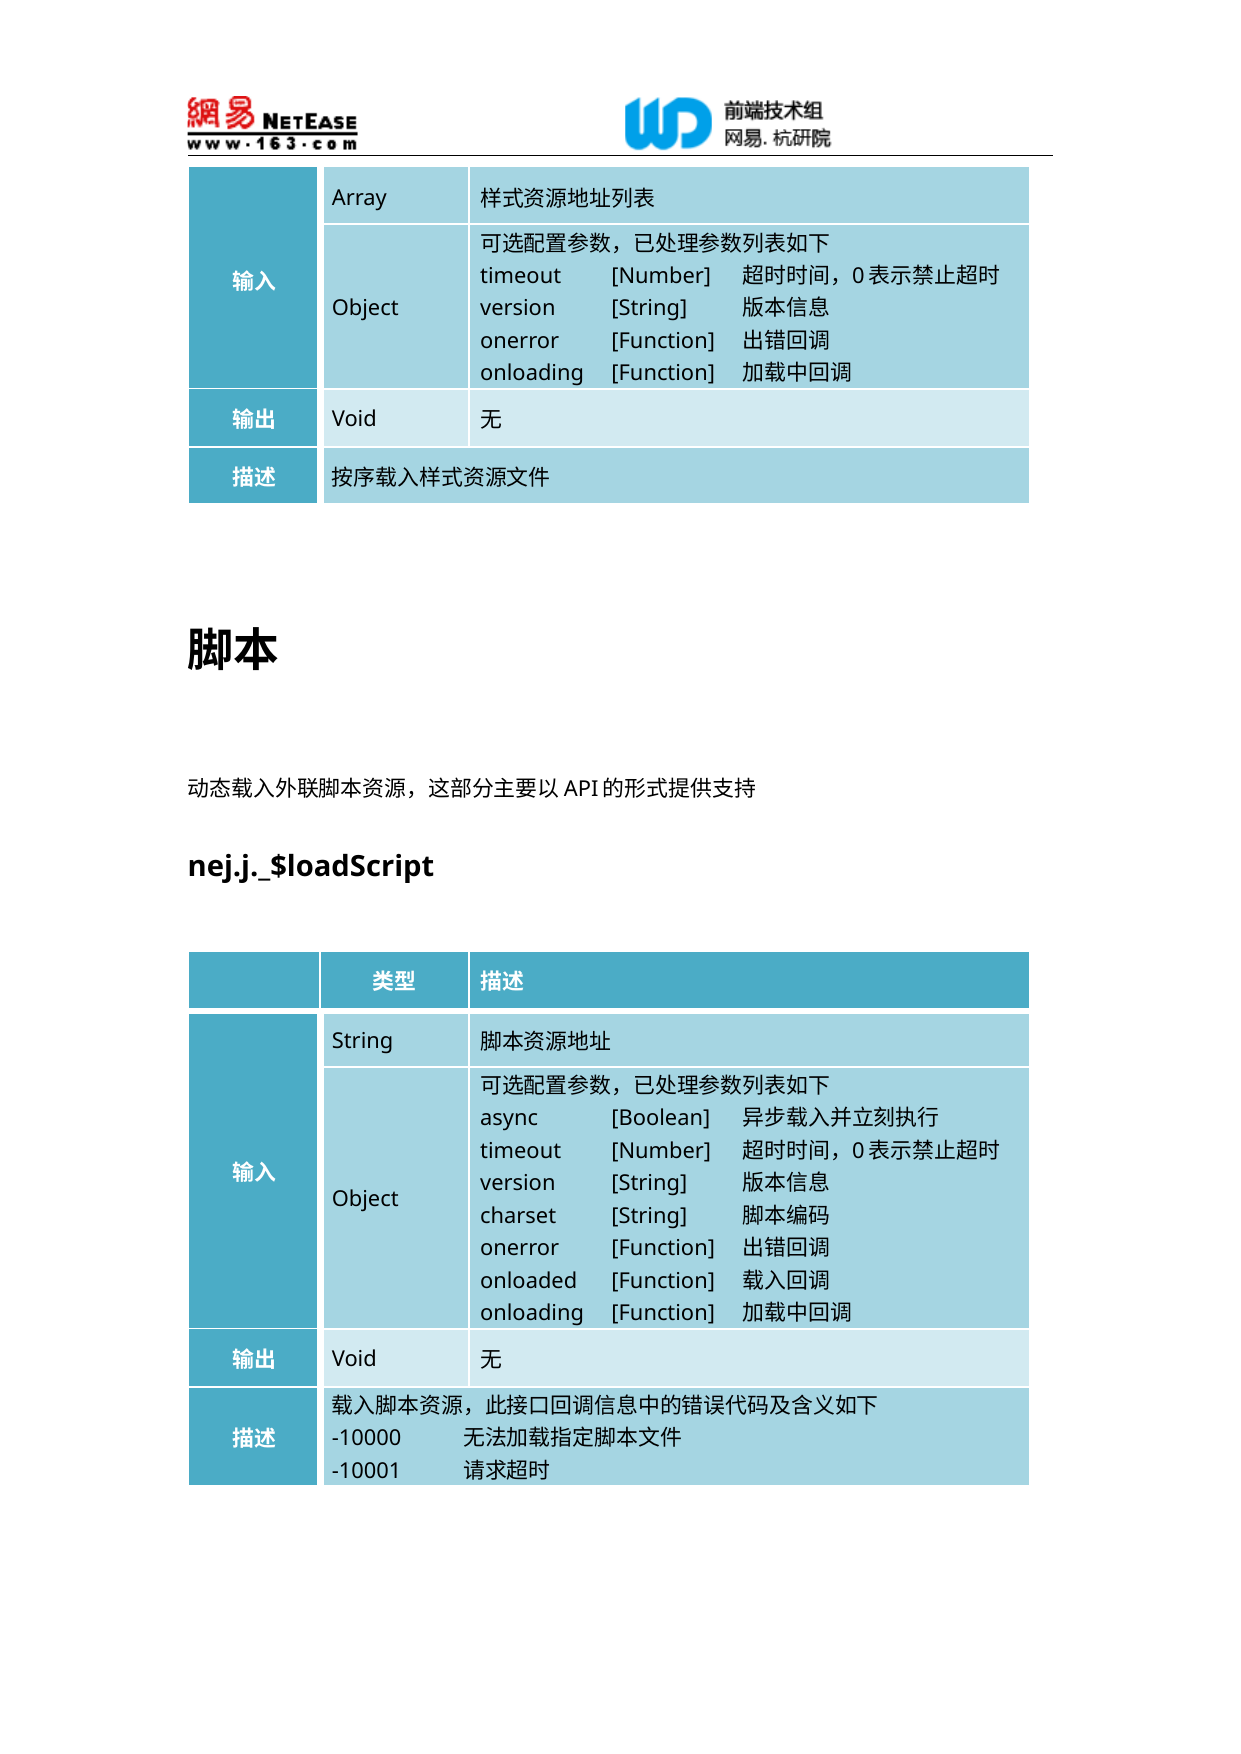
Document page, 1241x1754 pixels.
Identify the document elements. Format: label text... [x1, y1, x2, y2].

table_cell Void [324, 390, 468, 446]
table_header 描述 [470, 952, 1029, 1008]
picture [624, 88, 833, 153]
picture [187, 96, 361, 153]
table_header [189, 952, 319, 1008]
table_cell 脚本资源地址 [470, 1014, 1029, 1066]
table_cell Array [324, 167, 468, 223]
table_cell 无 [470, 390, 1029, 446]
table_cell 输入 [189, 167, 317, 388]
table_cell 载入脚本资源，此接口回调信息中的错误代码及含义如下 -10000 无法加载指定脚本文件 -10001 请求超时 [324, 1388, 1029, 1485]
subtitle nej.j._$loadScript [187, 832, 1053, 897]
table_cell Object [324, 1068, 468, 1328]
table_cell 输出 [189, 1329, 317, 1386]
table_cell 样式资源地址列表 [470, 167, 1029, 223]
table_cell Object [324, 225, 468, 388]
table_cell 输入 [189, 1014, 317, 1328]
table_cell 描述 [189, 448, 317, 503]
table_cell 无 [470, 1330, 1029, 1386]
table_cell 输出 [189, 389, 317, 446]
table_cell 可选配置参数，已处理参数列表如下 async [Boolean] 异步载入并立刻执行 timeout [Number] 超时时间，0表示禁止超时 version [String] 版本信息 charset [String] 脚本编码 onerror [Function] 出错回调 onloaded [Function] 载入回调 onloading [Function] 加载中回调 [470, 1068, 1029, 1328]
subtitle 脚本 [187, 598, 1053, 695]
table_cell Void [324, 1330, 468, 1386]
table_cell 按序载入样式资源文件 [324, 448, 1029, 503]
text 动态载入外联脚本资源，这部分主要以API的形式提供支持 [187, 771, 1053, 803]
table_cell 描述 [189, 1388, 317, 1485]
table_cell 可选配置参数，已处理参数列表如下 timeout [Number] 超时时间，0表示禁止超时 version [String] 版本信息 onerror [Function] 出错回调 onloading [Function] 加载中回调 [470, 225, 1029, 388]
table_cell String [324, 1014, 468, 1066]
table_header 类型 [321, 952, 468, 1008]
